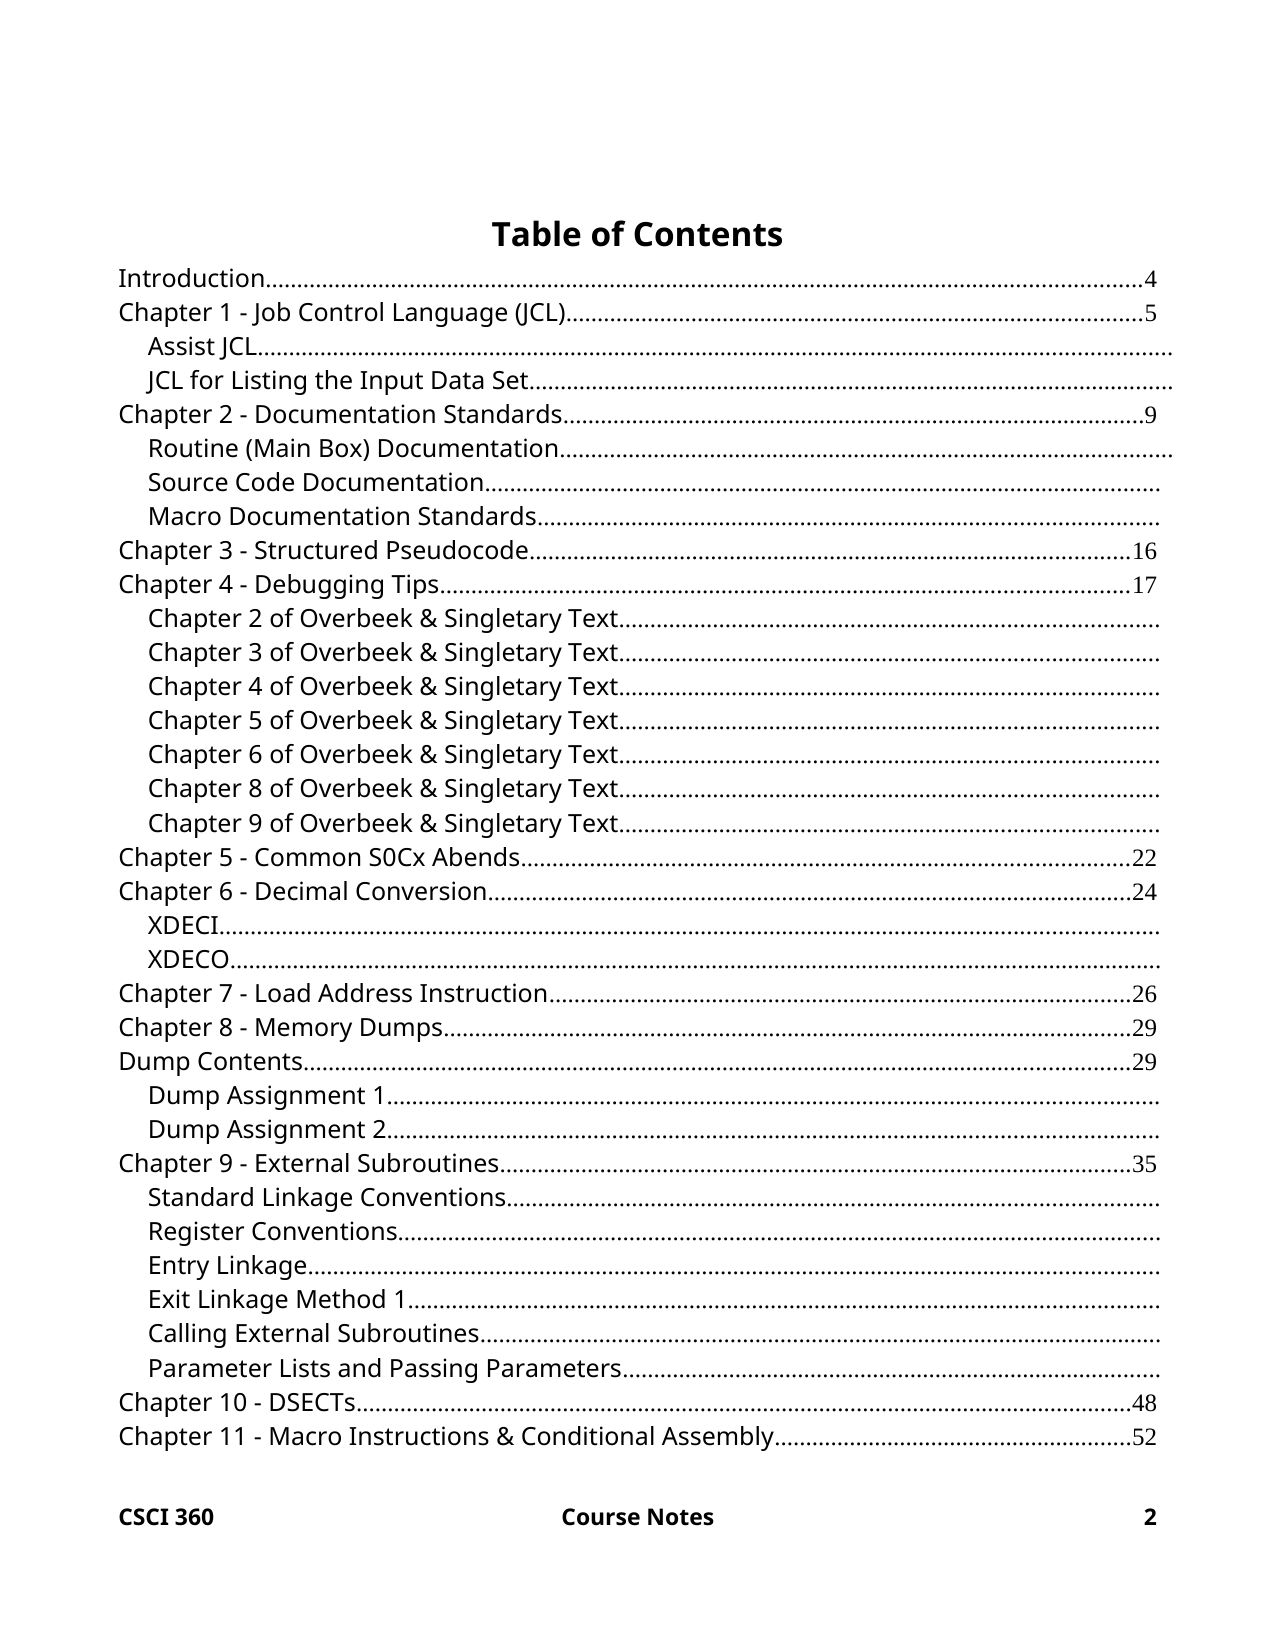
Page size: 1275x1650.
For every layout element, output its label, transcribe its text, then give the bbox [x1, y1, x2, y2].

text Dump Contents 29 [118, 1044, 1157, 1078]
text Chapter 7 - Load Address Instruction 26 [118, 976, 1157, 1009]
text Chapter 9 - External Subroutines 35 [118, 1146, 1157, 1180]
text Standard Linkage Conventions 36 [148, 1180, 1157, 1214]
subtitle Table of Contents [118, 211, 1157, 257]
text Introduction 4 [118, 260, 1157, 294]
text Source Code Documentation 13 [148, 464, 1157, 499]
text Chapter 6 of Overbeek & Singletary Text 21 [148, 737, 1157, 771]
text Entry Linkage 40 [148, 1248, 1157, 1282]
text XDECO 25 [148, 941, 1157, 976]
text Chapter 2 - Documentation Standards 9 [118, 396, 1157, 431]
text Chapter 6 - Decimal Conversion 24 [118, 873, 1157, 907]
text Chapter 3 of Overbeek & Singletary Text 18 [148, 635, 1157, 669]
text Chapter 5 - Common S0Cx Abends 22 [118, 839, 1157, 873]
text Parameter Lists and Passing Parameters 46 [148, 1350, 1157, 1384]
text Assist JCL 5 [148, 328, 1157, 362]
text Chapter 2 of Overbeek & Singletary Text 17 [148, 601, 1157, 635]
text Calling External Subroutines 44 [148, 1316, 1157, 1350]
text Chapter 11 - Macro Instructions & Conditional Assembly 52 [118, 1418, 1157, 1452]
text Exit Linkage Method 1 42 [148, 1282, 1157, 1316]
text Chapter 4 - Debugging Tips 17 [118, 567, 1157, 601]
text Routine (Main Box) Documentation 9 [148, 431, 1157, 464]
text Chapter 5 of Overbeek & Singletary Text 19 [148, 703, 1157, 737]
text Register Conventions 38 [148, 1214, 1157, 1248]
text Chapter 8 of Overbeek & Singletary Text 21 [148, 771, 1157, 805]
text Chapter 3 - Structured Pseudocode 16 [118, 533, 1157, 567]
text Chapter 10 - DSECTs 48 [118, 1384, 1157, 1418]
text Dump Assignment 2 33 [148, 1112, 1157, 1146]
text Chapter 8 - Memory Dumps 29 [118, 1009, 1157, 1044]
text Chapter 9 of Overbeek & Singletary Text 21 [148, 805, 1157, 839]
text Macro Documentation Standards 14 [148, 499, 1157, 533]
text JCL for Listing the Input Data Set 8 [148, 362, 1157, 396]
text Dump Assignment 1 31 [148, 1078, 1157, 1112]
text Chapter 1 - Job Control Language (JCL) 5 [118, 294, 1157, 328]
text XDECI 24 [148, 907, 1157, 941]
text Chapter 4 of Overbeek & Singletary Text 19 [148, 669, 1157, 703]
